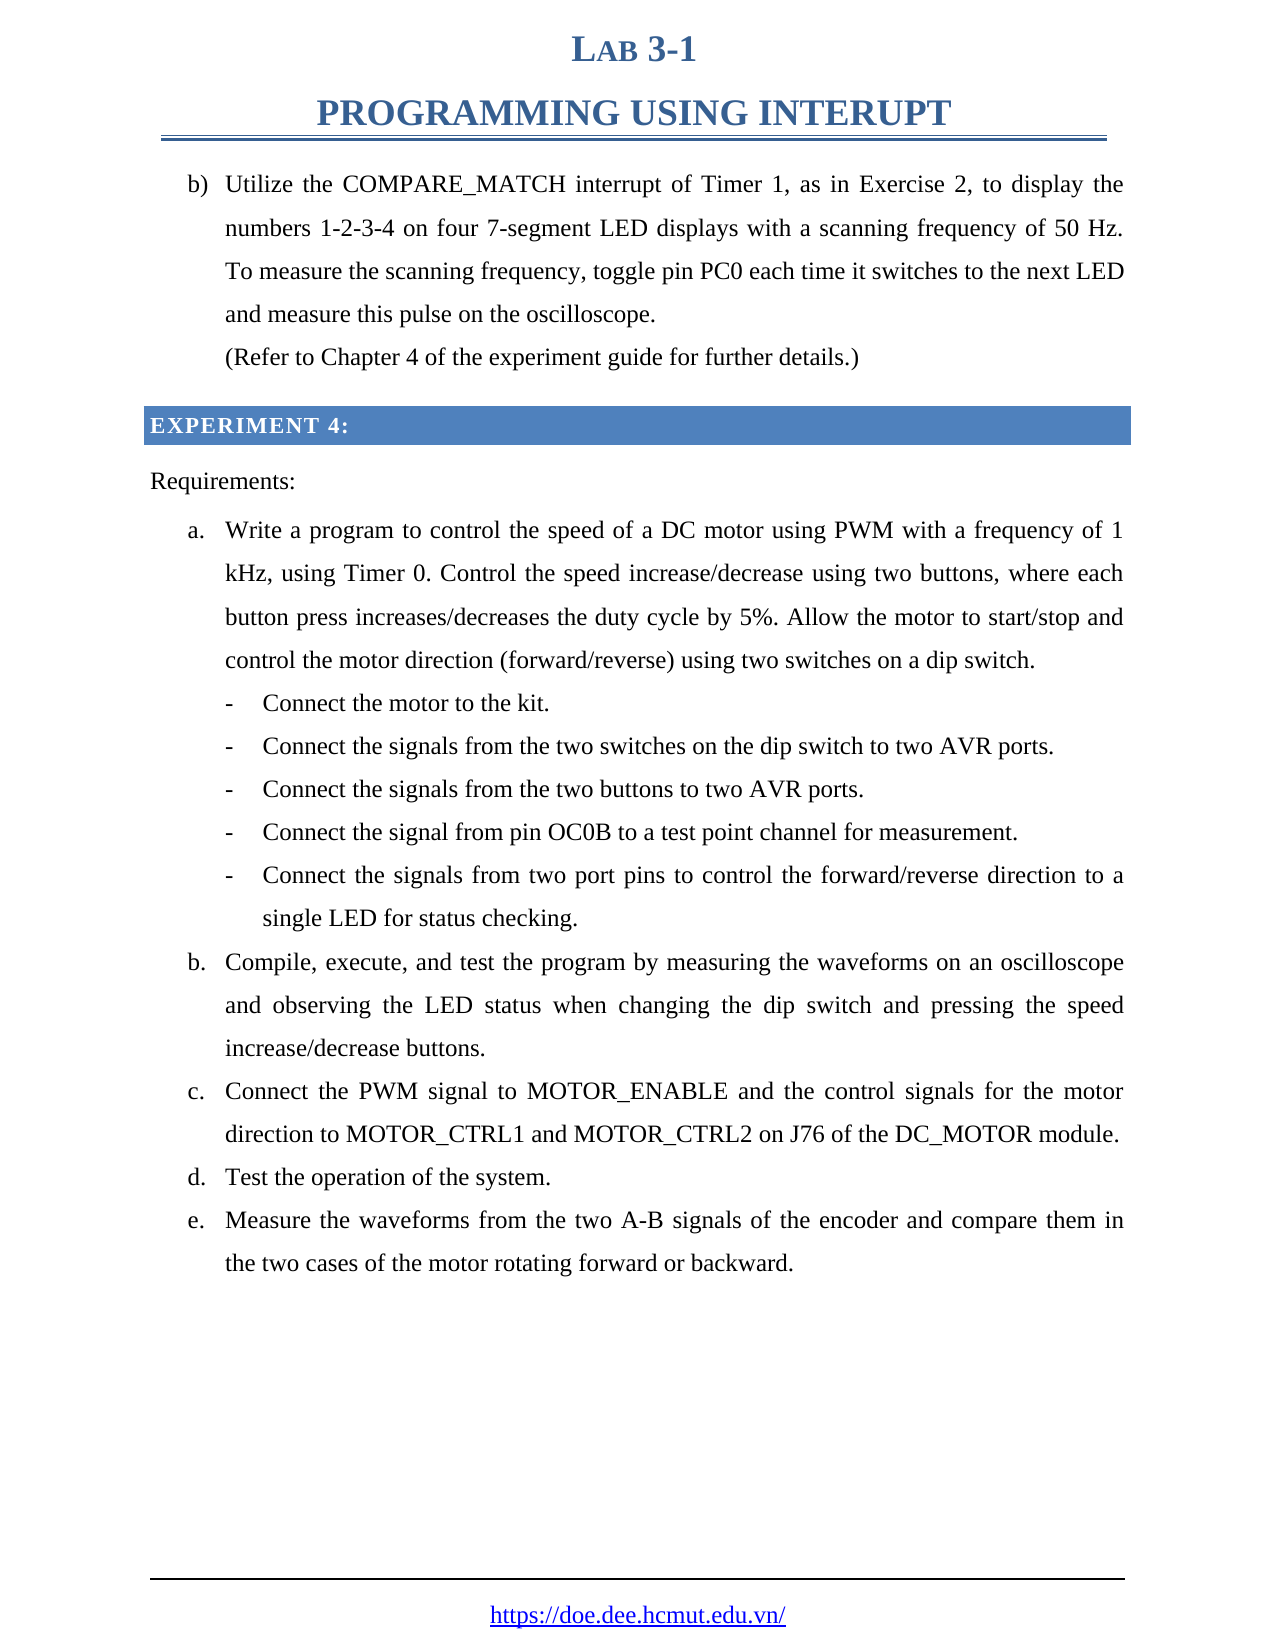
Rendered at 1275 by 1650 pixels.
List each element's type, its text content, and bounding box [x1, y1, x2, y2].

list Connect the signals from the two switches on the dip switch to two AVR ports. [225, 731, 1125, 760]
text Requirements: [150, 466, 1125, 494]
list Utilize the COMPARE_MATCH interrupt of Timer 1, as in Exercise 2, to display the numbers 1-2-3-4 on four 7-segment LED displays with a scanning frequency of 50 Hz. To measure the scanning frequency, toggle pin PC0 each time it switches to the next LED and measure this pulse on the oscilloscope. [187, 169, 1125, 328]
list Compile, execute, and test the program by measuring the waveforms on an oscilloscope and observing the LED status when changing the dip switch and pressing the speed increase/decrease buttons. [187, 947, 1125, 1062]
list Connect the PWM signal to MOTOR_ENABLE and the control signals for the motor direction to MOTOR_CTRL1 and MOTOR_CTRL2 on J76 of the DC_MOTOR module. [187, 1076, 1125, 1148]
list Connect the signals from two port pins to control the forward/reverse direction to a single LED for status checking. [225, 860, 1125, 932]
list Connect the signals from the two buttons to two AVR ports. [225, 774, 1125, 803]
list Connect the motor to the kit. [225, 688, 1125, 717]
list Measure the waveforms from the two A-B signals of the encoder and compare them in the two cases of the motor rotating forward or backward. [187, 1205, 1125, 1277]
list Write a program to control the speed of a DC motor using PWM with a frequency of 1 kHz, using Timer 0. Control the speed increase/decrease using two buttons, where each button press increases/decreases the duty cycle by 5%. Allow the motor to start/stop and control the motor direction (forward/reverse) using two switches on a dip switch. [187, 515, 1125, 673]
list Test the operation of the system. [187, 1162, 1125, 1191]
list (Refer to Chapter 4 of the experiment guide for further details.) [225, 342, 1125, 371]
list Connect the signal from pin OC0B to a test point channel for measurement. [225, 817, 1125, 846]
subtitle EXPERIMENT 4: [150, 412, 1125, 439]
